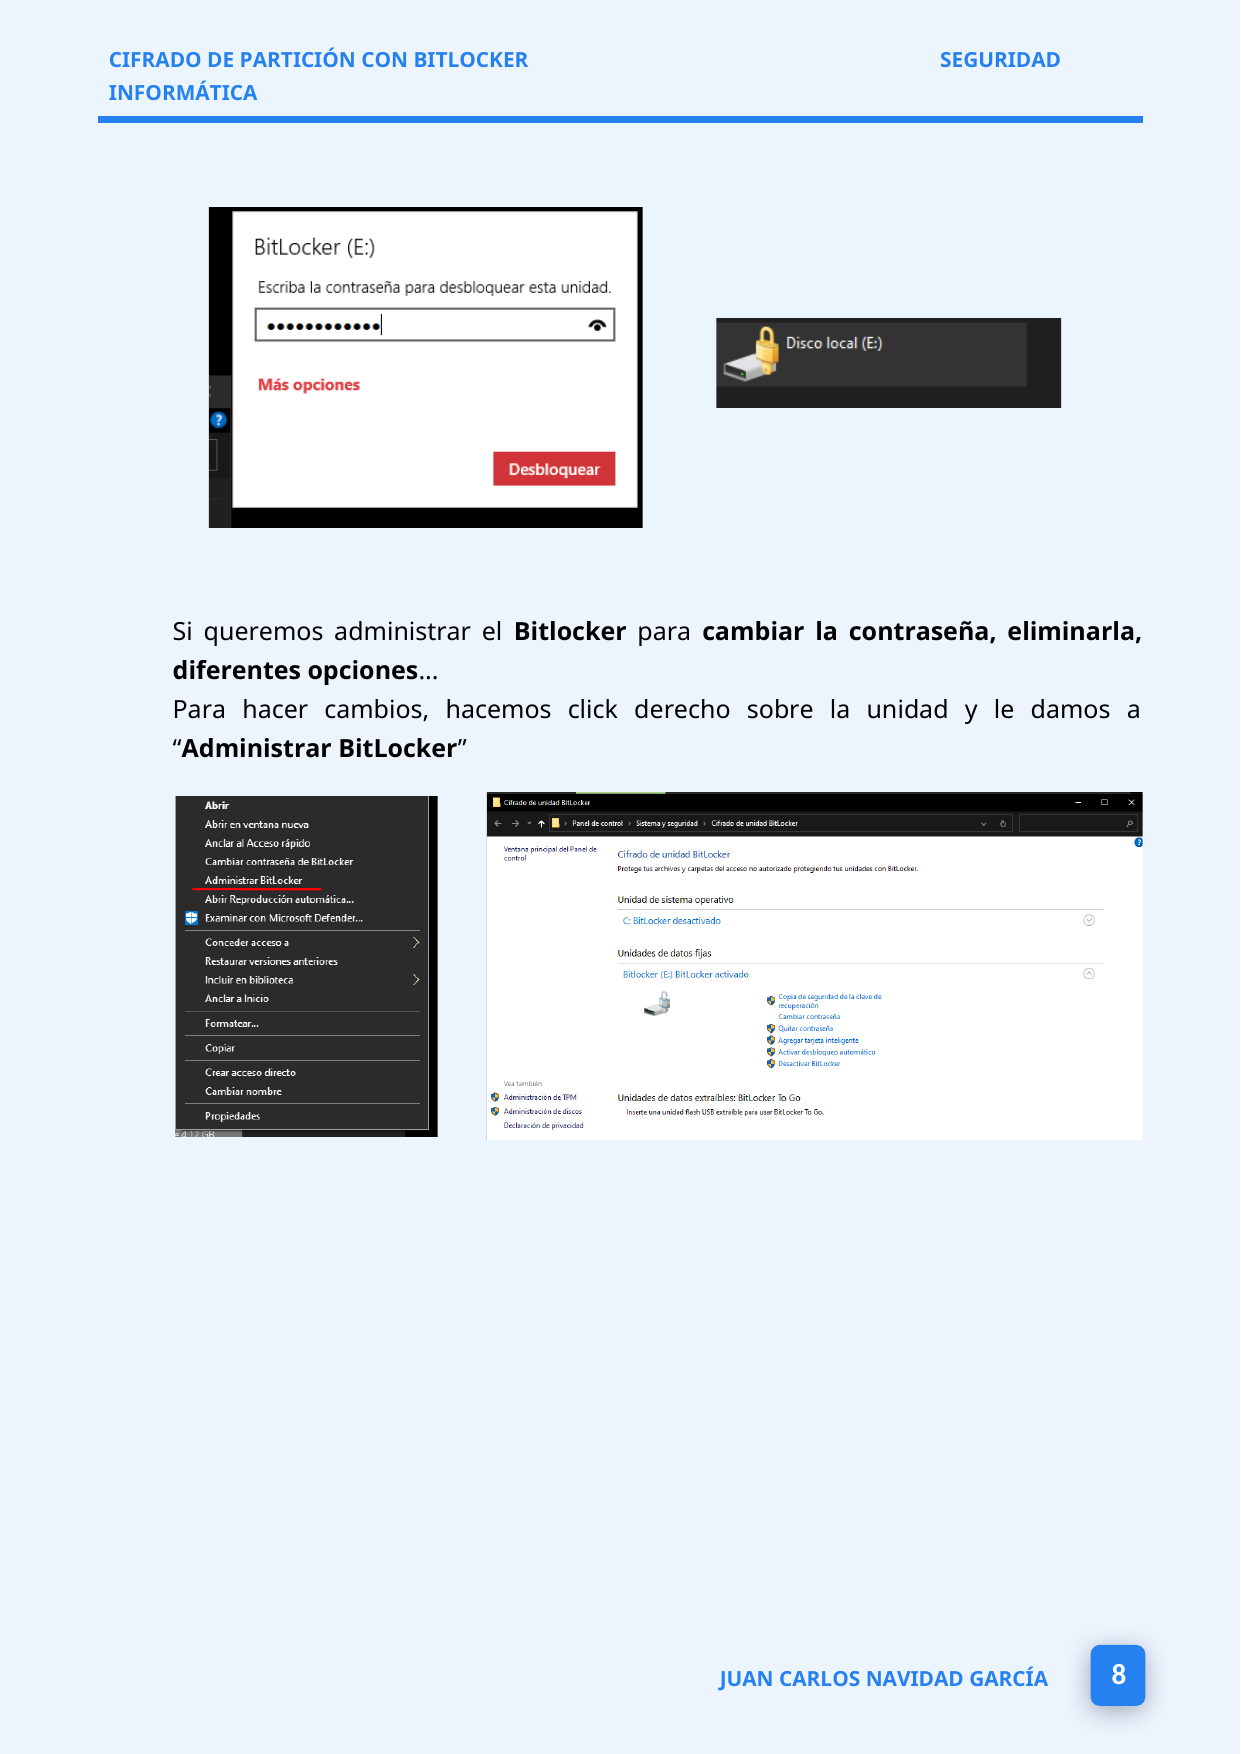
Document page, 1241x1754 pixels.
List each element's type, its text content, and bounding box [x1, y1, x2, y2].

picture [175, 796, 438, 1137]
text Si queremos administrar el Bitlocker para cambiar la contraseña, eliminarla, diferentes opciones... [172, 613, 1143, 687]
picture [716, 318, 1062, 408]
picture [208, 207, 643, 528]
text Para hacer cambios, hacemos click derecho sobre la unidad y le damos a “Administrar BitLocker” [172, 692, 1143, 765]
picture [486, 792, 1143, 1140]
